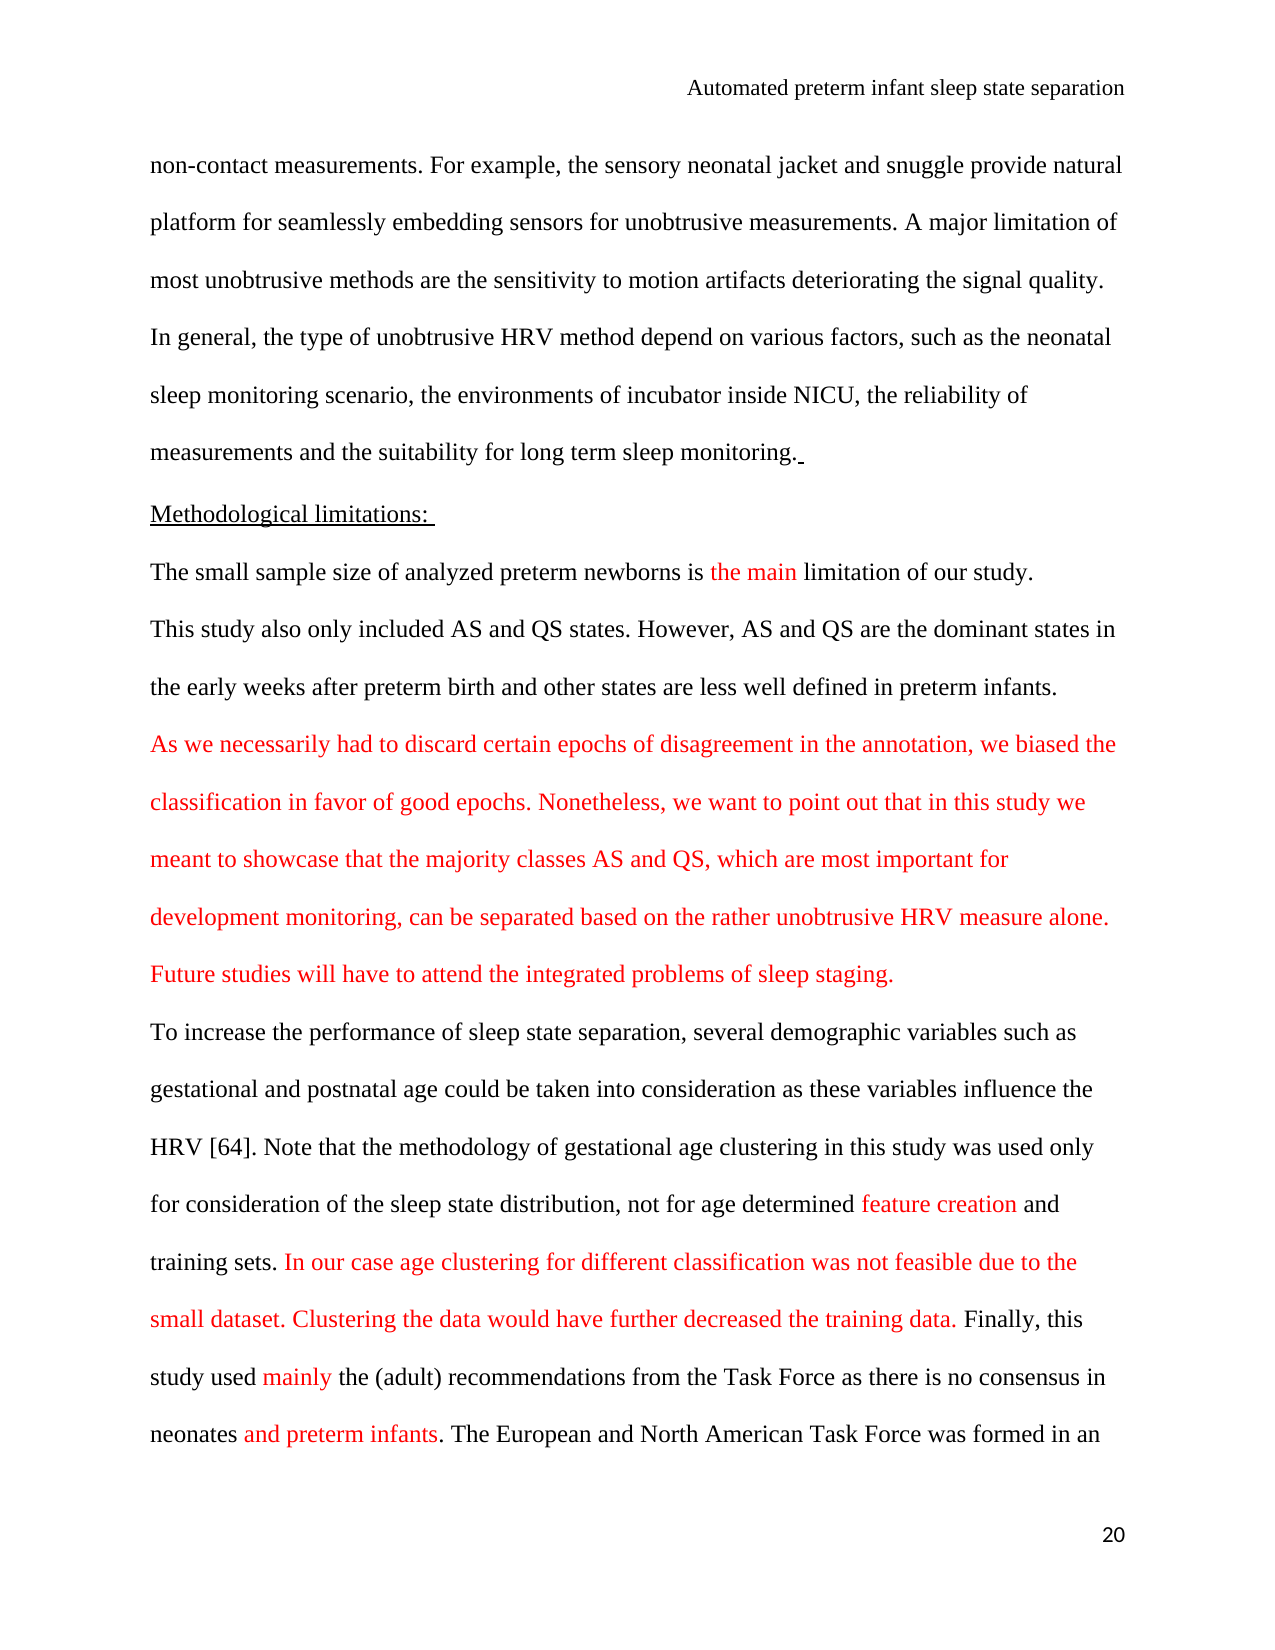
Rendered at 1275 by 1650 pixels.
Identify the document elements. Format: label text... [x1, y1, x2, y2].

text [150, 1017, 1125, 1448]
text The small sample size of analyzed preterm newborns is the main limitation of our study. [150, 557, 1125, 585]
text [150, 150, 1125, 466]
text This study also only included AS and QS states. However, AS and QS are the dominant states in the early weeks after preterm birth and other states are less well defined in preterm infants. [150, 614, 1125, 700]
subtitle Methodological limitations: [150, 499, 1125, 528]
text As we necessarily had to discard certain epochs of disagreement in the annotation, we biased the classification in favor of good epochs. Nonetheless, we want to point out that in this study we meant to showcase that the majority classes AS and QS, which are most important for development monitoring, can be separated based on the rather unobtrusive HRV measure alone. Future studies will have to attend the integrated problems of sleep staging. [150, 729, 1125, 988]
